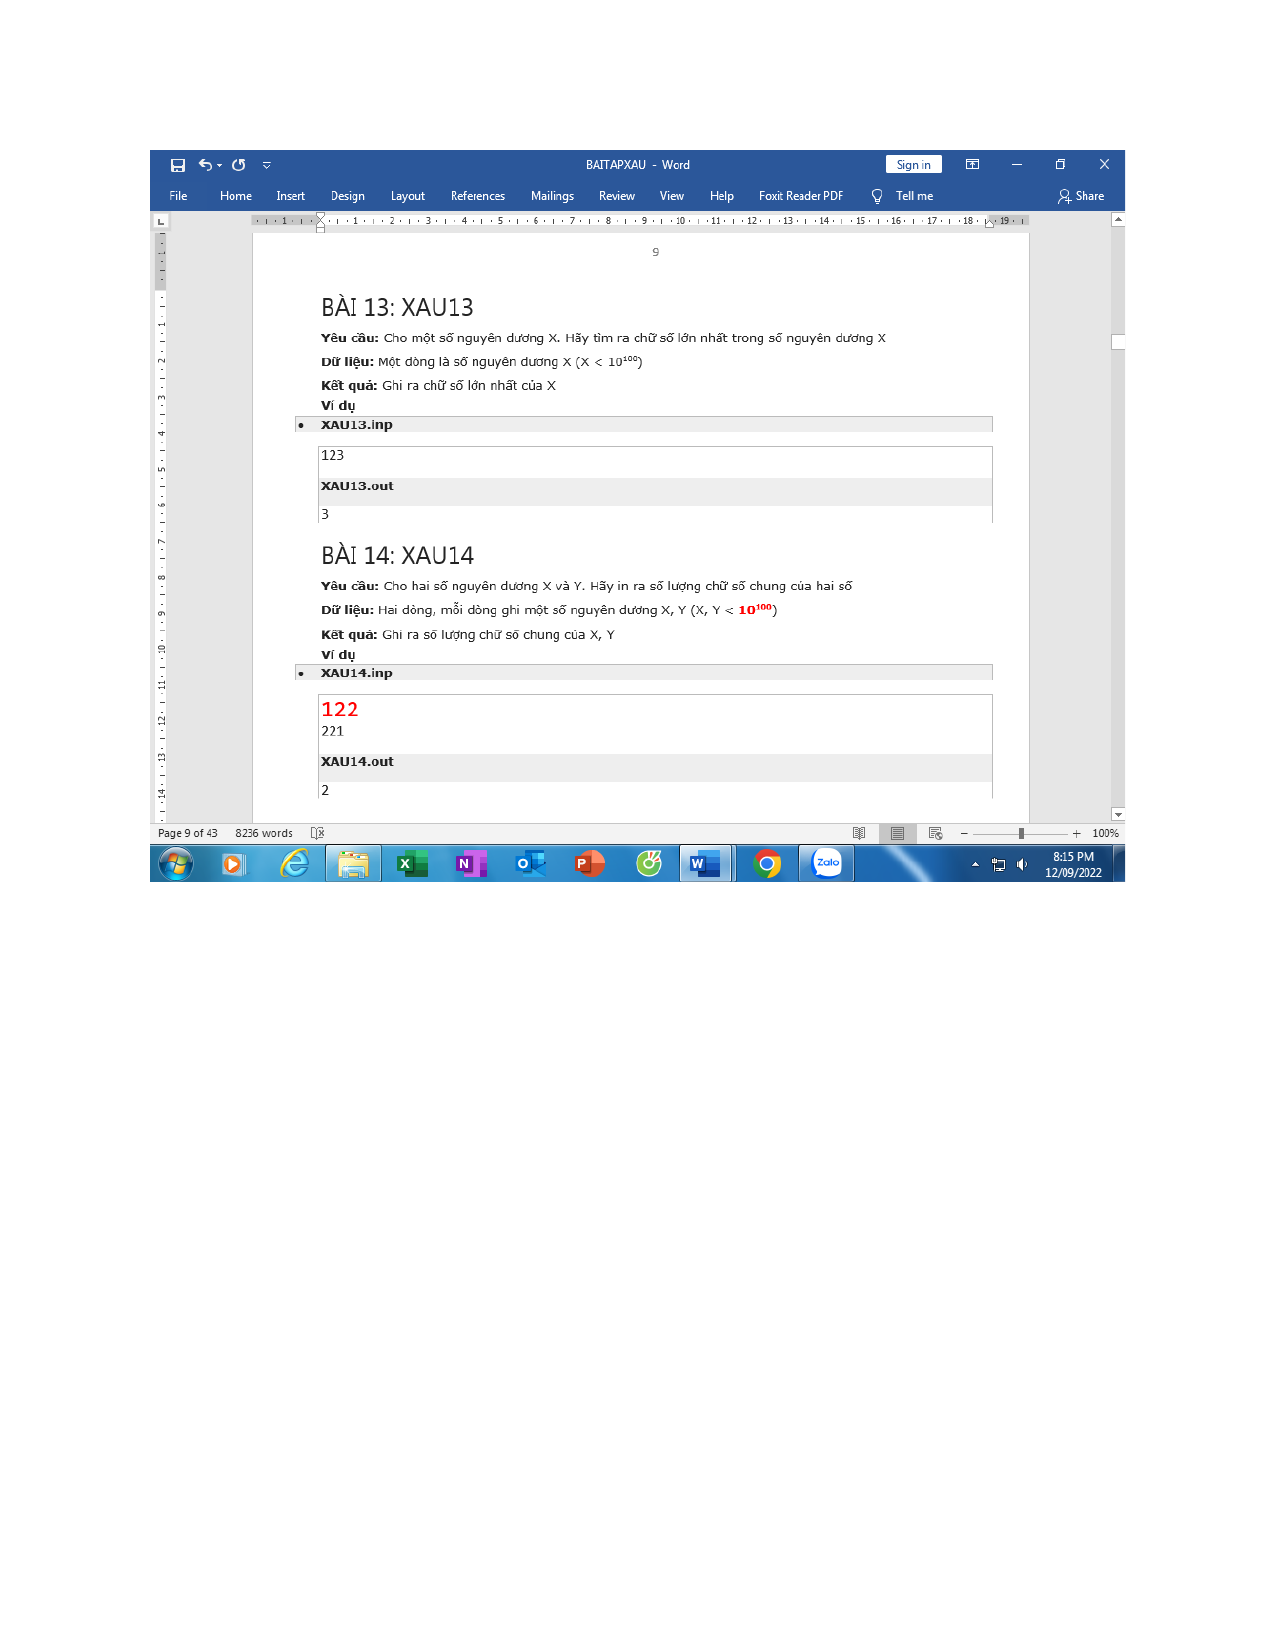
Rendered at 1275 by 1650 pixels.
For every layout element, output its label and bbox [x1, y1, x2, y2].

picture [150, 150, 1125, 882]
